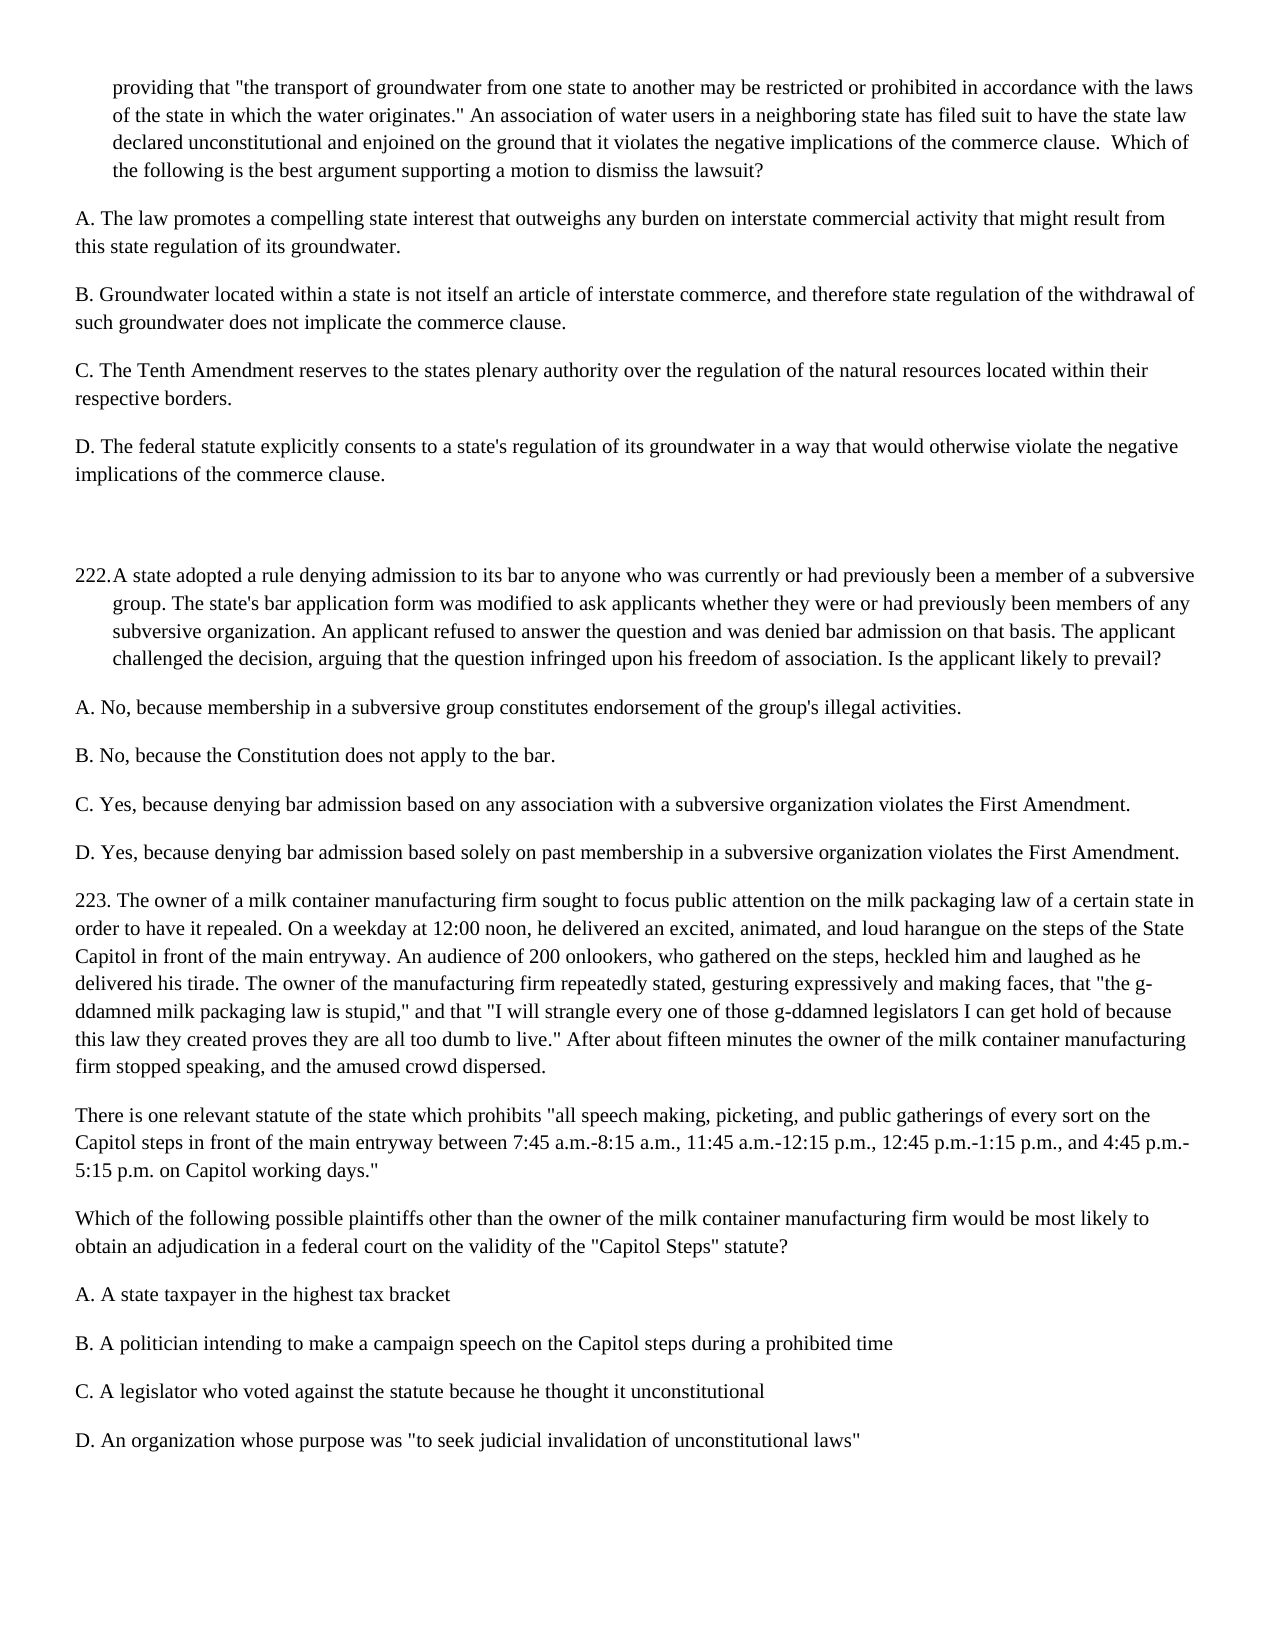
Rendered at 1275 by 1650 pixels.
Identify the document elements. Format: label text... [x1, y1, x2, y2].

text D. The federal statute explicitly consents to a state's regulation of its groundwater in a way that would otherwise violate the negative implications of the commerce clause. [75, 434, 1200, 486]
text A. A state taxpayer in the highest tax bracket [75, 1282, 1200, 1306]
text 223. The owner of a milk container manufacturing firm sought to focus public attention on the milk packaging law of a certain state in order to have it repealed. On a weekday at 12:00 noon, he delivered an excited, animated, and loud harangue on the steps of the State Capitol in front of the main entryway. An audience of 200 onlookers, who gathered on the steps, heckled him and laughed as he delivered his tirade. The owner of the manufacturing firm repeatedly stated, gesturing expressively and making faces, that "the g-ddamned milk packaging law is stupid," and that "I will strangle every one of those g-ddamned legislators I can get hold of because this law they created proves they are all too dumb to live." After about fifteen minutes the owner of the milk container manufacturing firm stopped speaking, and the amused crowd dispersed. [75, 888, 1200, 1078]
text C. The Tenth Amendment reserves to the states plenary authority over the regulation of the natural resources located within their respective borders. [75, 358, 1200, 410]
text D. An organization whose purpose was "to seek judicial invalidation of unconstitutional laws" [75, 1427, 1200, 1452]
text B. Groundwater located within a state is not itself an article of interstate commerce, and therefore state regulation of the withdrawal of such groundwater does not implicate the commerce clause. [75, 282, 1200, 334]
text B. A politician intending to make a campaign speech on the Capitol steps during a prohibited time [75, 1331, 1200, 1355]
text There is one relevant statute of the state which prohibits "all speech making, picketing, and public gatherings of every sort on the Capitol steps in front of the main entryway between 7:45 a.m.-8:15 a.m., 11:45 a.m.-12:15 p.m., 12:45 p.m.-1:15 p.m., and 4:45 p.m.-5:15 p.m. on Capitol working days." [75, 1102, 1200, 1182]
text C. A legislator who voted against the statute because he thought it unconstitutional [75, 1379, 1200, 1403]
text Which of the following possible plaintiffs other than the owner of the milk container manufacturing firm would be most likely to obtain an adjudication in a federal court on the validity of the "Capitol Steps" statute? [75, 1206, 1200, 1258]
list A state adopted a rule denying admission to its bar to anyone who was currently or had previously been a member of a subversive group. The state's bar application form was modified to ask applicants whether they were or had previously been members of any subversive organization. An applicant refused to answer the question and was denied bar admission on that basis. The applicant challenged the decision, arguing that the question infringed upon his freedom of association. Is the applicant likely to prevail? [75, 563, 1200, 670]
text C. Yes, because denying bar admission based on any association with a subversive organization violates the First Amendment. [75, 792, 1200, 816]
text A. No, because membership in a subversive group constitutes endorsement of the group's illegal activities. [75, 695, 1200, 719]
text A. The law promotes a compelling state interest that outweighs any burden on interstate commercial activity that might result from this state regulation of its groundwater. [75, 206, 1200, 258]
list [75, 75, 1200, 182]
text D. Yes, because denying bar admission based solely on past membership in a subversive organization violates the First Amendment. [75, 840, 1200, 864]
text B. No, because the Constitution does not apply to the bar. [75, 743, 1200, 767]
